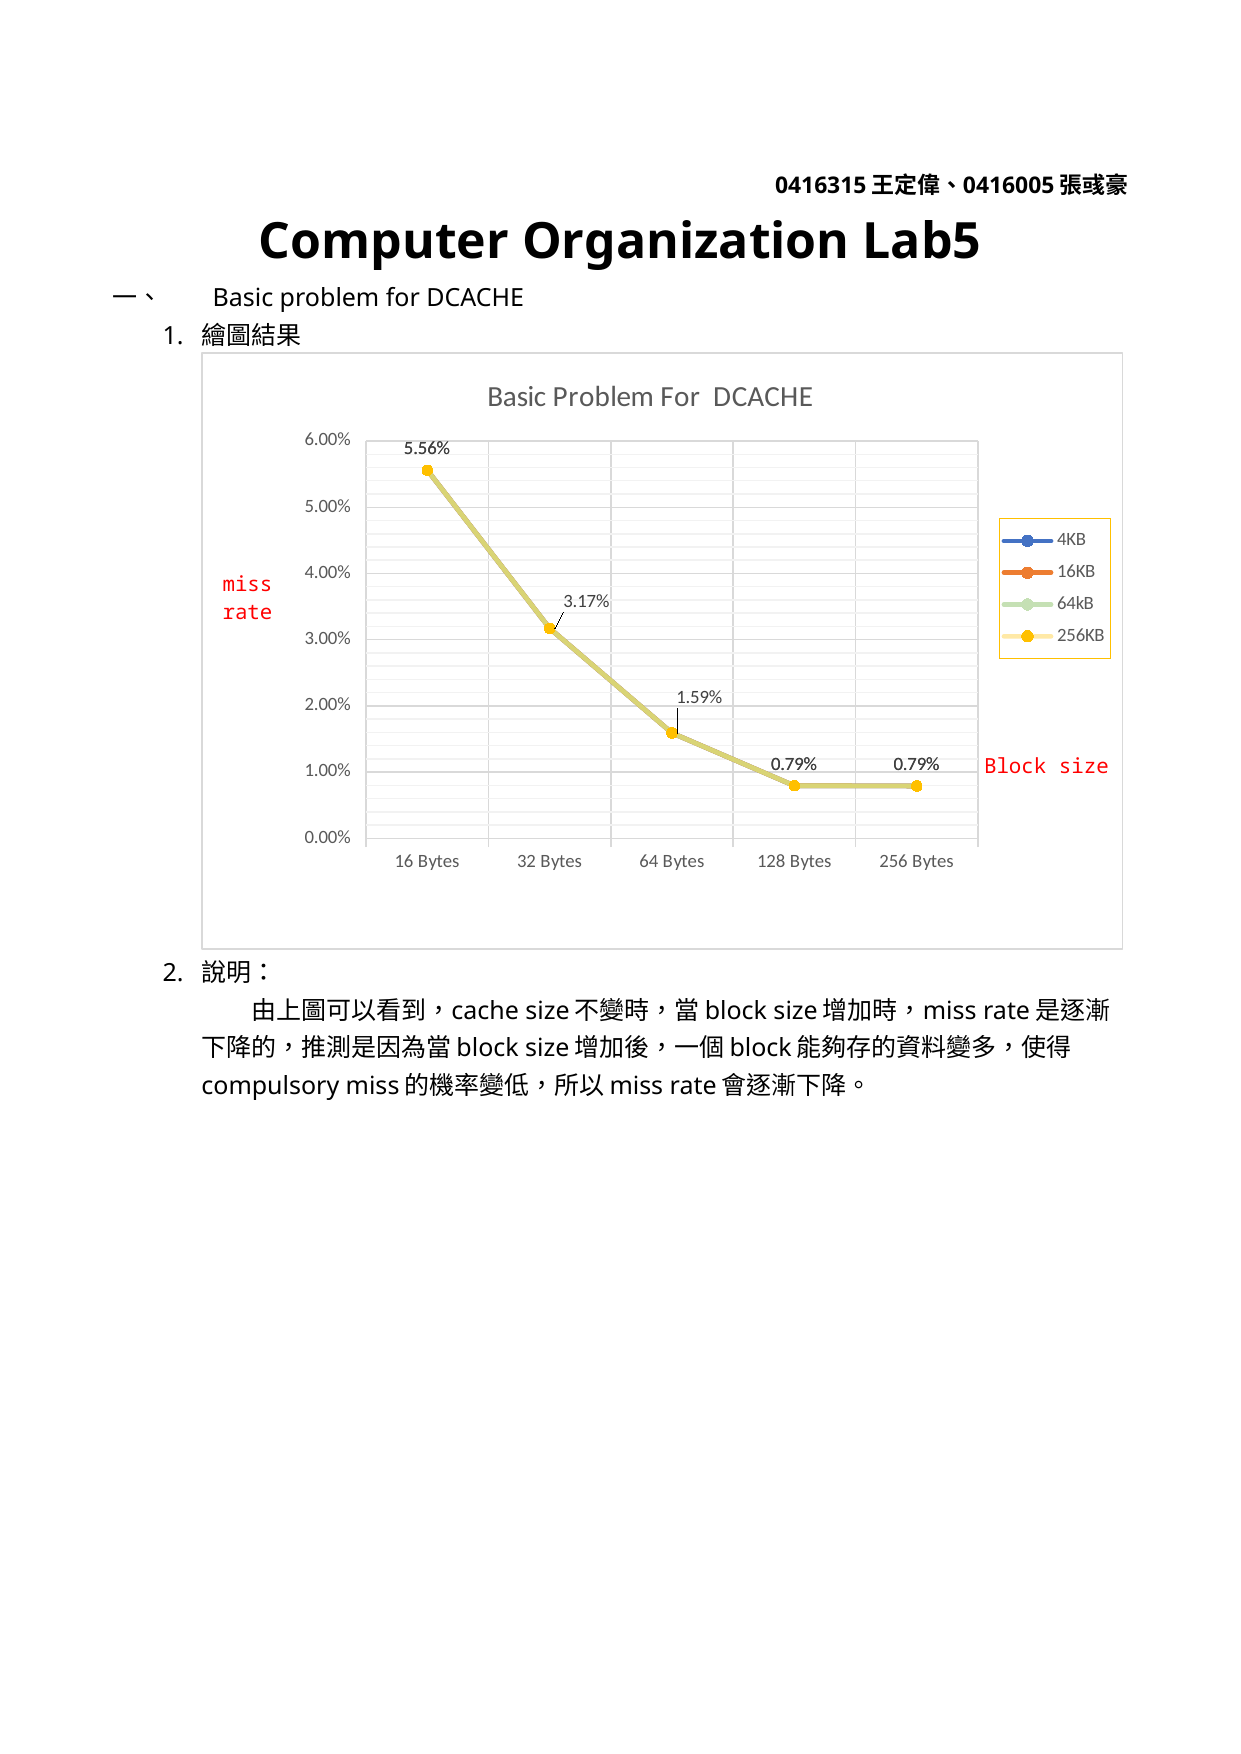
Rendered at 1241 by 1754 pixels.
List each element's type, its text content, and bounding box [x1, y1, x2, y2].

list 說明： [162, 952, 1128, 989]
text 0416315王定偉、0416005張彧豪 [112, 164, 1128, 202]
list Basic problem for DCACHE [112, 277, 1128, 314]
list 由上圖可以看到，cache size不變時，當block size增加時，miss rate是逐漸下降的，推測是因為當block size增加後，一個block能夠存的資料變多，使得compulsory miss的機率變低，所以miss rate會逐漸下降。 [201, 989, 1128, 1102]
list 繪圖結果 [162, 314, 1128, 352]
text Computer Organization Lab5 [112, 202, 1128, 277]
